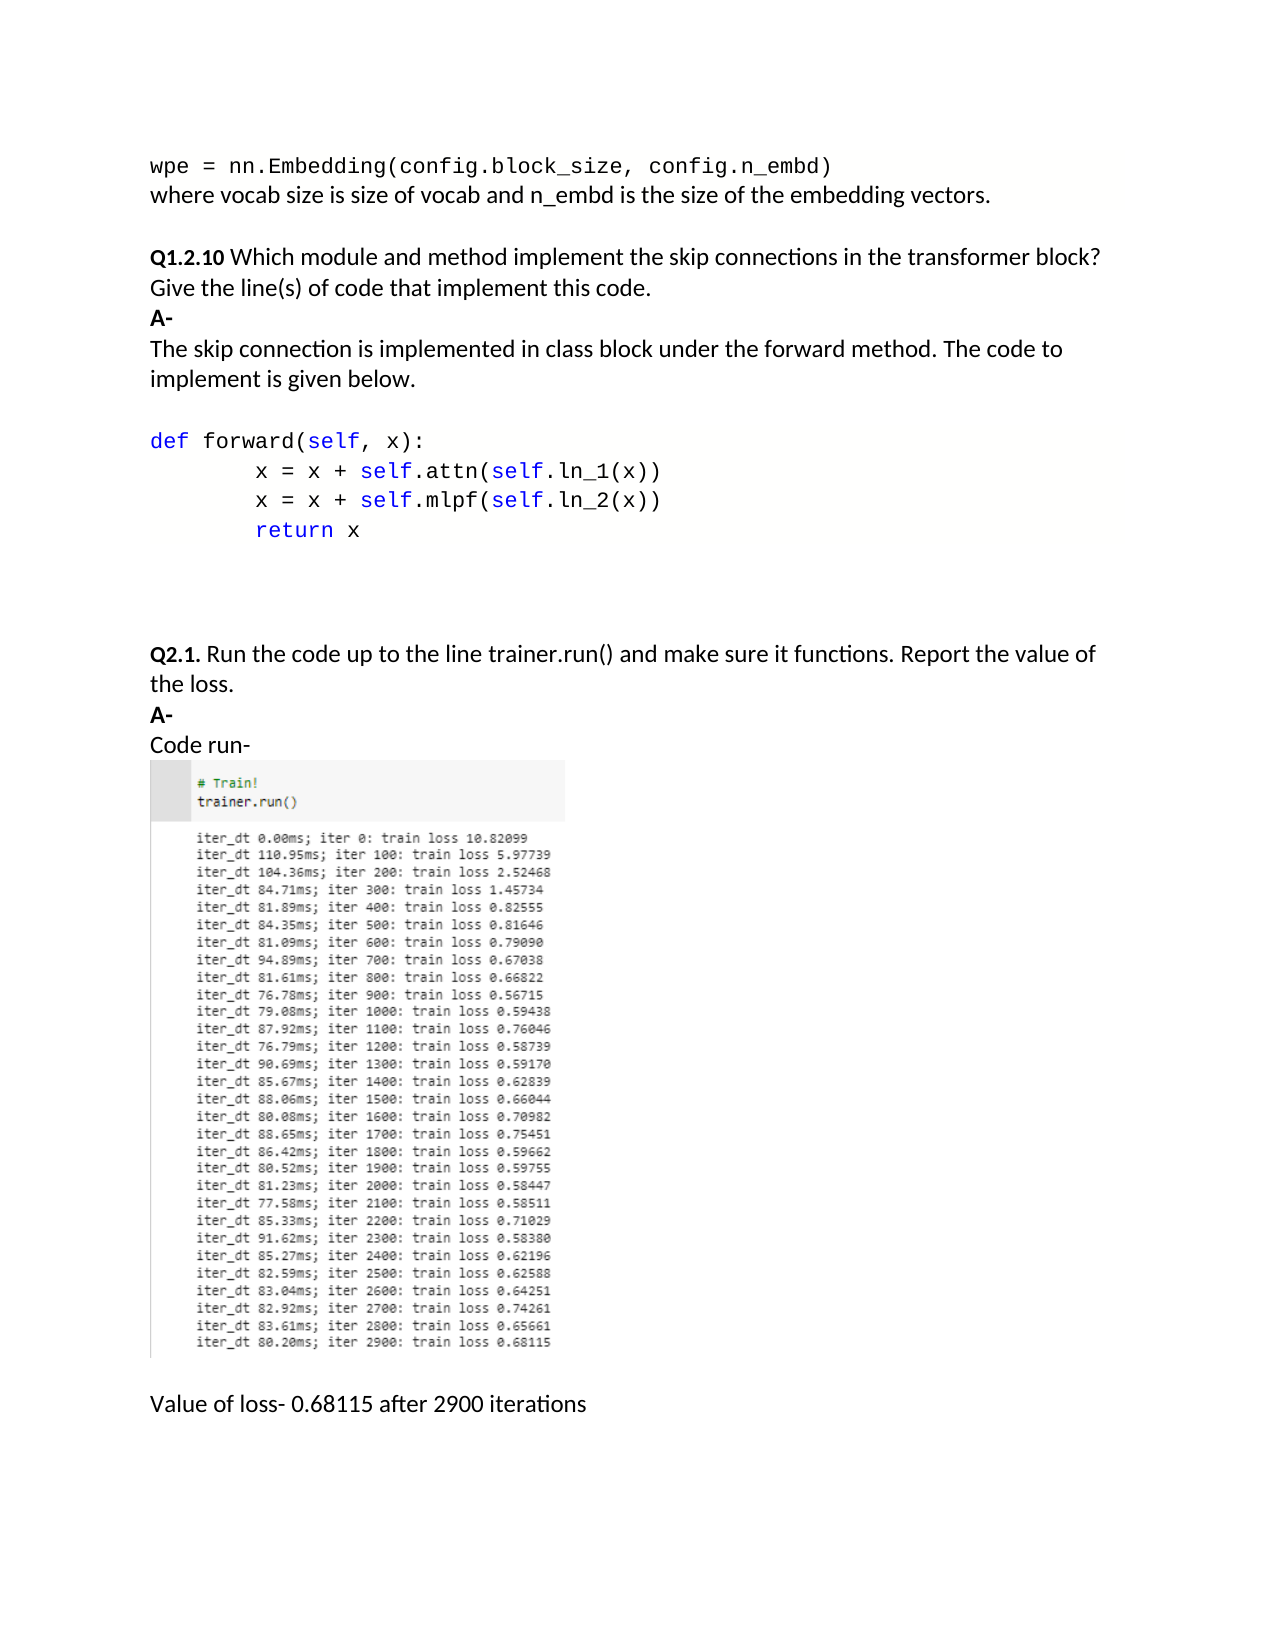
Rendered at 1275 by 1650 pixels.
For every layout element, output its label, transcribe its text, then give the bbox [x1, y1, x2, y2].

text x = x + self.mlpf(self.ln_2(x)) [150, 485, 1125, 514]
picture [150, 760, 565, 1358]
text return x [150, 514, 1125, 544]
text Value of loss- 0.68115 after 2900 iterations [150, 1388, 1125, 1418]
text Code run- [150, 729, 1125, 760]
text The skip connection is implemented in class block under the forward method. The code to implement is given below. [150, 333, 1125, 394]
text Q1.2.10 Which module and method implement the skip connections in the transformer block? Give the line(s) of code that implement this code. [150, 241, 1125, 302]
text A- [150, 302, 1125, 333]
text A- [150, 699, 1125, 729]
text def forward(self, x): [150, 425, 1125, 455]
text where vocab size is size of vocab and n_embd is the size of the embedding vectors. [150, 180, 1125, 210]
text Q2.1. Run the code up to the line trainer.run() and make sure it functions. Report the value of the loss. [150, 638, 1125, 699]
text wpe = nn.Embedding(config.block_size, config.n_embd) [150, 150, 1125, 180]
text x = x + self.attn(self.ln_1(x)) [150, 455, 1125, 485]
